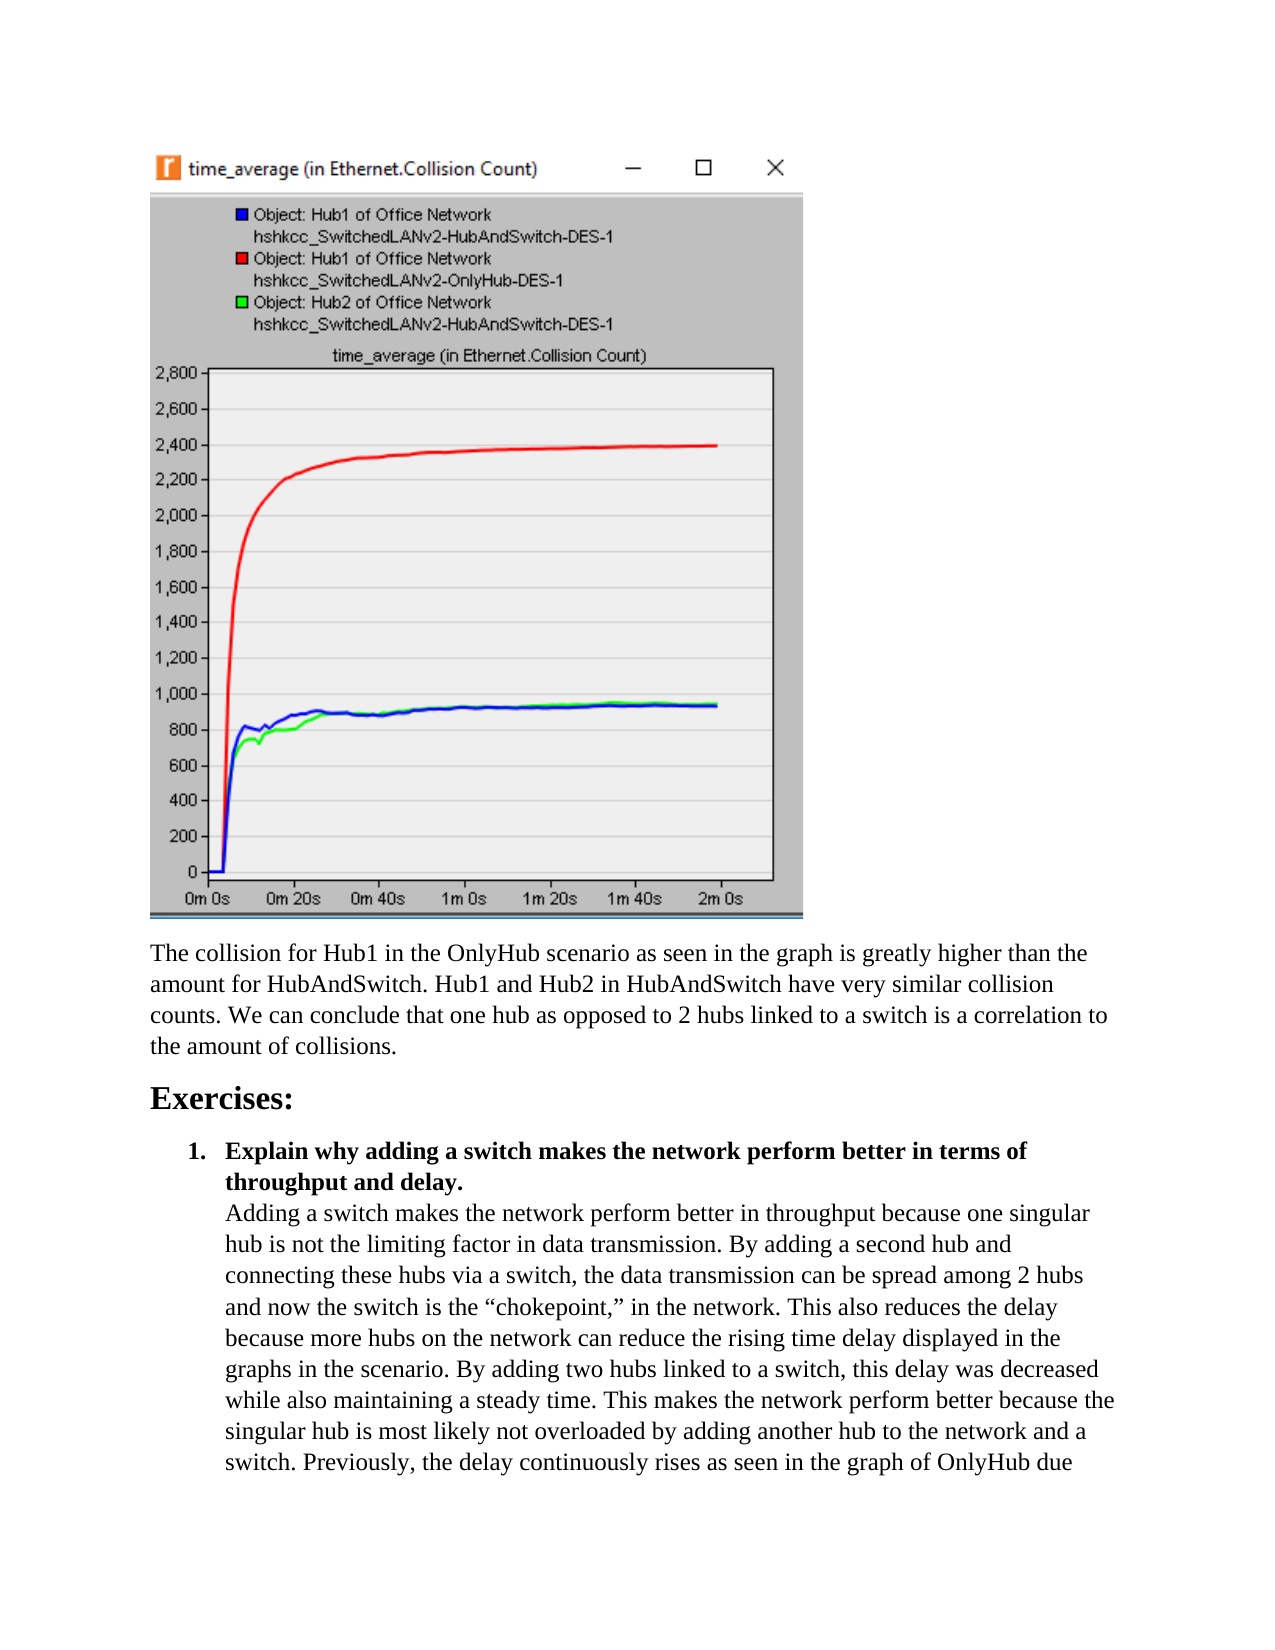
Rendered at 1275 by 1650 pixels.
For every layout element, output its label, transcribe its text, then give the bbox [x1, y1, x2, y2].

picture [150, 150, 804, 919]
text Exercises: [150, 1078, 1125, 1117]
text The collision for Hub1 in the OnlyHub scenario as seen in the graph is greatly higher than the amount for HubAndSwitch. Hub1 and Hub2 in HubAndSwitch have very similar collision counts. We can conclude that one hub as opposed to 2 hubs linked to a switch is a correlation to the amount of collisions. [150, 938, 1125, 1059]
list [225, 1198, 1125, 1476]
list Explain why adding a switch makes the network perform better in terms of throughput and delay. [187, 1136, 1125, 1196]
